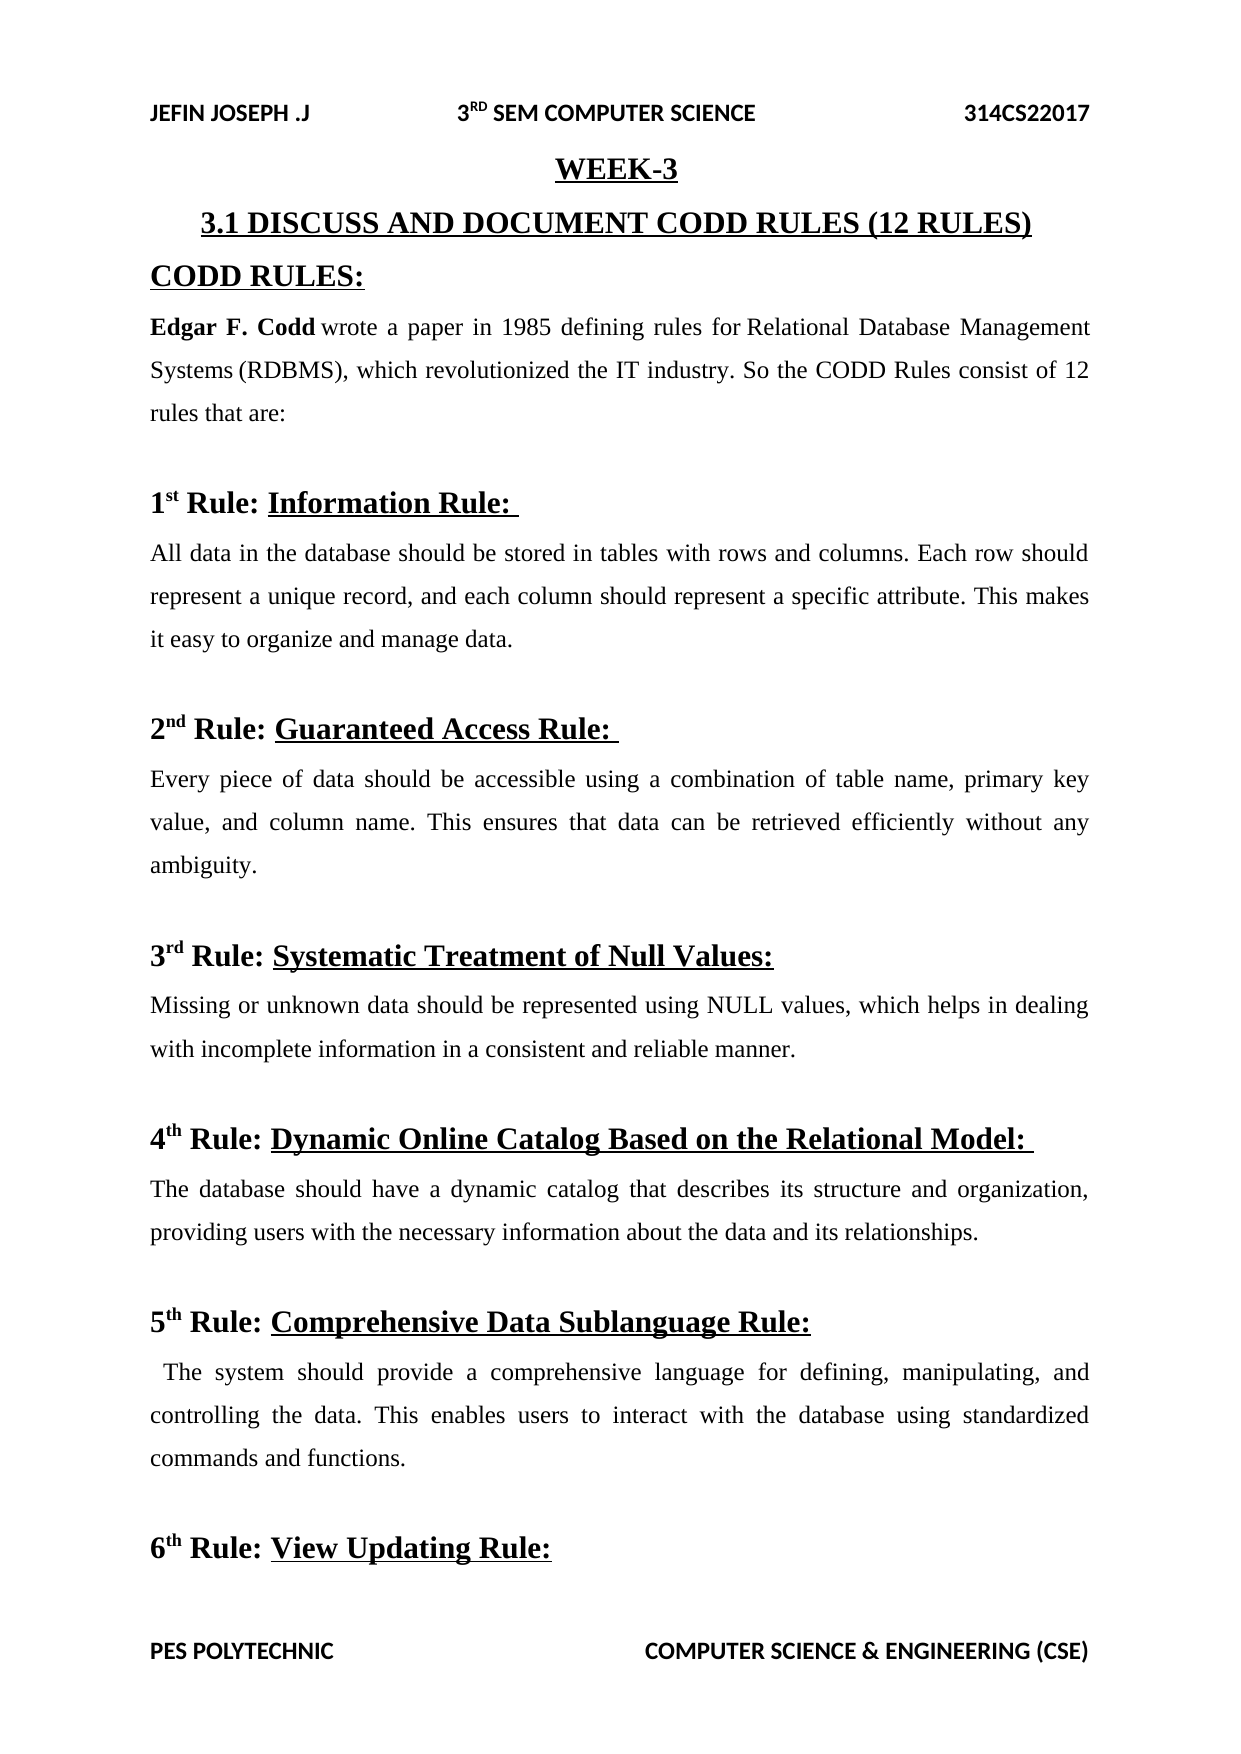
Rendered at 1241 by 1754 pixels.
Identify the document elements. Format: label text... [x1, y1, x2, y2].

text WEEK-3 [150, 150, 1090, 186]
text 4th Rule: Dynamic Online Catalog Based on the Relational Model: [150, 1120, 1090, 1156]
text 3rd Rule: Systematic Treatment of Null Values: [150, 937, 1090, 973]
text 2nd Rule: Guaranteed Access Rule: [150, 710, 1090, 746]
text 1st Rule: Information Rule: [150, 484, 1090, 520]
text CODD RULES: [150, 258, 1090, 294]
text 3.1 DISCUSS AND DOCUMENT CODD RULES (12 RULES) [150, 204, 1090, 240]
text The database should have a dynamic catalog that describes its structure and organization, providing users with the necessary information about the data and its relationships. [150, 1174, 1090, 1246]
text Missing or unknown data should be represented using NULL values, which helps in dealing with incomplete information in a consistent and reliable manner. [150, 991, 1090, 1062]
text 6th Rule: View Updating Rule: [150, 1529, 1090, 1566]
text All data in the database should be stored in tables with rows and columns. Each row should represent a unique record, and each column should represent a specific attribute. This makes it easy to organize and manage data. [150, 538, 1090, 653]
text Every piece of data should be accessible using a combination of table name, primary key value, and column name. This ensures that data can be retrieved efficiently without any ambiguity. [150, 764, 1090, 879]
text Edgar F. Codd wrote a paper in 1985 defining rules for Relational Database Management Systems (RDBMS), which revolutionized the IT industry. So the CODD Rules consist of 12 rules that are: [150, 312, 1090, 427]
text 5th Rule: Comprehensive Data Sublanguage Rule: [150, 1303, 1090, 1339]
text The system should provide a comprehensive language for defining, manipulating, and controlling the data. This enables users to interact with the database using standardized commands and functions. [150, 1357, 1090, 1472]
